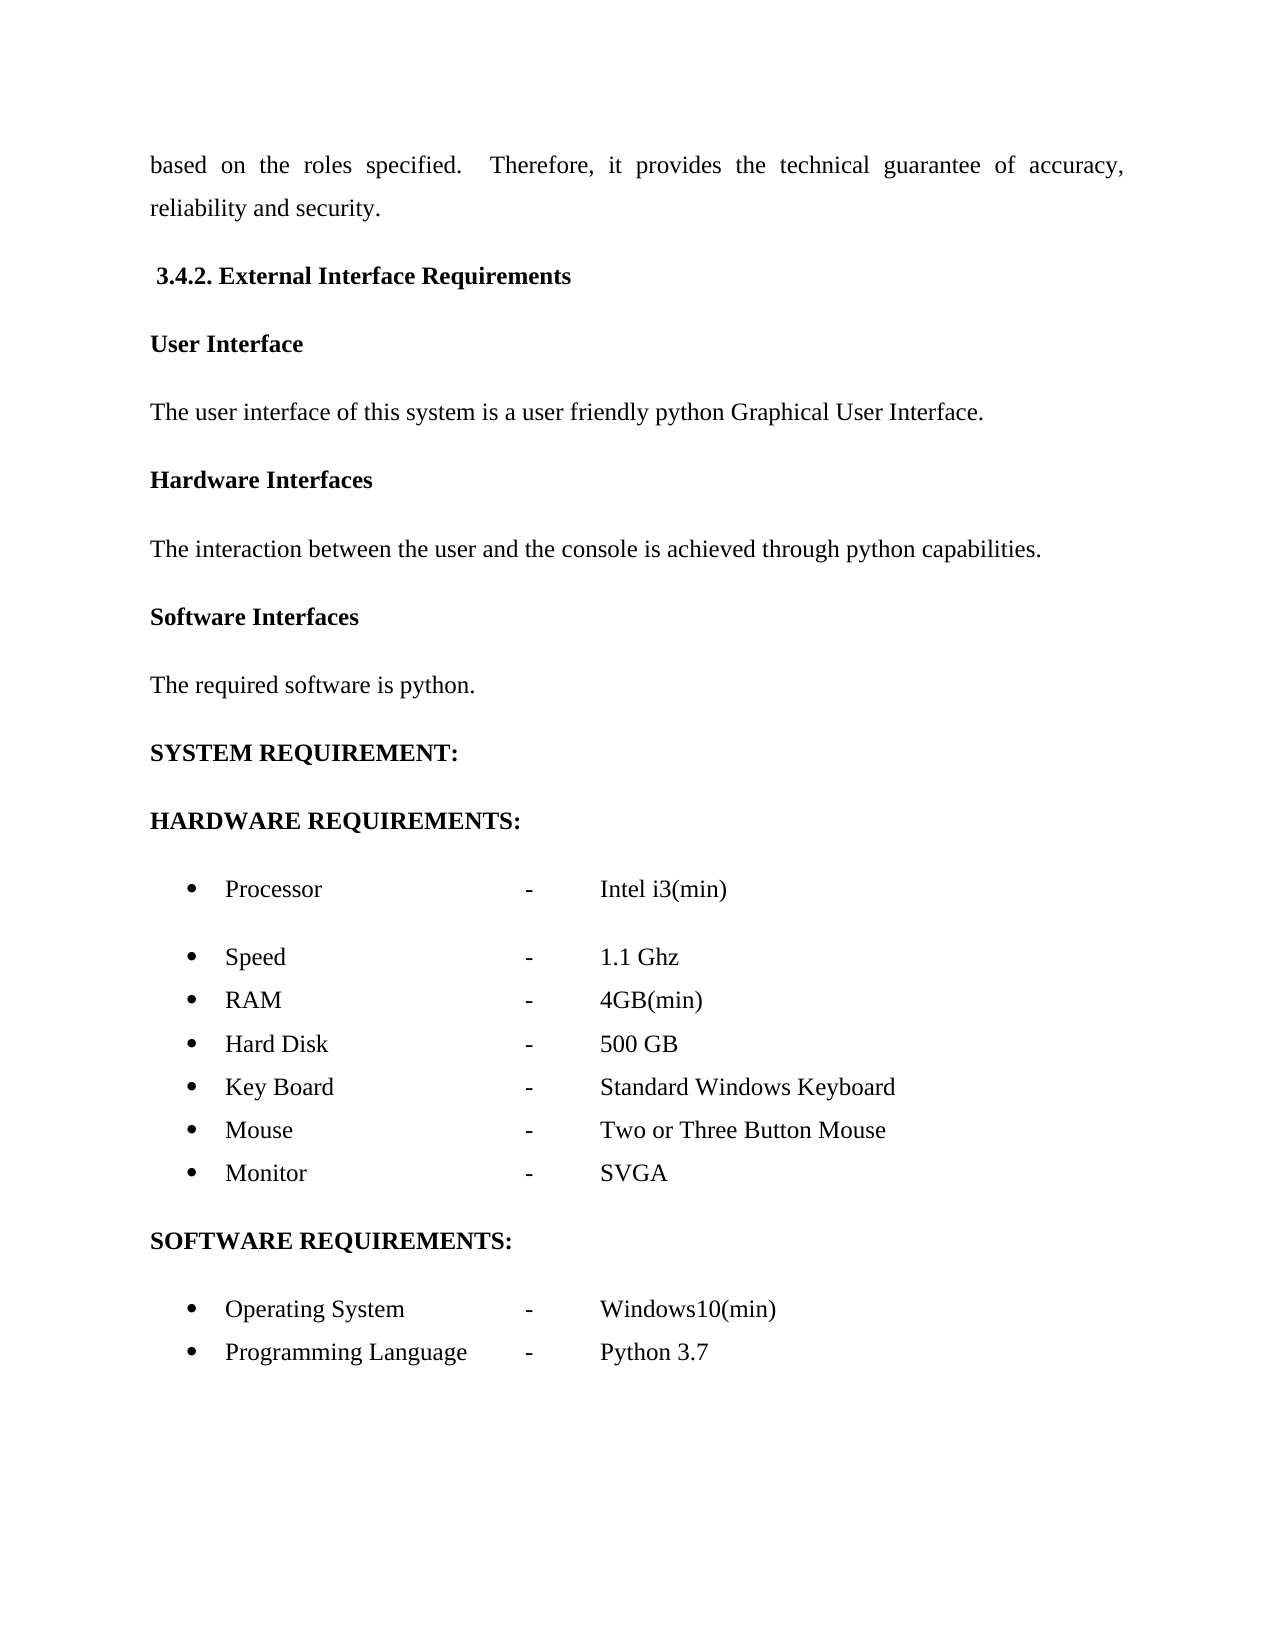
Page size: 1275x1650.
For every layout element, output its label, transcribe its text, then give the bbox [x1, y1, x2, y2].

list Hard Disk - 500 GB [187, 1029, 1125, 1057]
text 3.4.2. External Interface Requirements [150, 261, 1125, 290]
text The interaction between the user and the console is achieved through python capabilities. [150, 534, 1125, 562]
subtitle Processor - Intel i3(min) [187, 874, 1125, 903]
list Mouse - Two or Three Button Mouse [187, 1115, 1125, 1144]
text Hardware Interfaces [150, 466, 1125, 494]
text The user interface of this system is a user friendly python Graphical User Interface. [150, 397, 1125, 426]
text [150, 150, 1125, 222]
list Speed - 1.1 Ghz [187, 942, 1125, 971]
text HARDWARE REQUIREMENTS: [150, 806, 1125, 835]
text SYSTEM REQUIREMENT: [150, 738, 1125, 767]
list Operating System - Windows10(min) [187, 1294, 1125, 1323]
list Programming Language - Python 3.7 [187, 1337, 1125, 1366]
text Software Interfaces [150, 602, 1125, 631]
text The required software is python. [150, 670, 1125, 699]
list Monitor - SVGA [187, 1158, 1125, 1187]
text User Interface [150, 329, 1125, 358]
text SOFTWARE REQUIREMENTS: [150, 1226, 1125, 1255]
list RAM - 4GB(min) [187, 986, 1125, 1014]
list Key Board - Standard Windows Keyboard [187, 1072, 1125, 1101]
